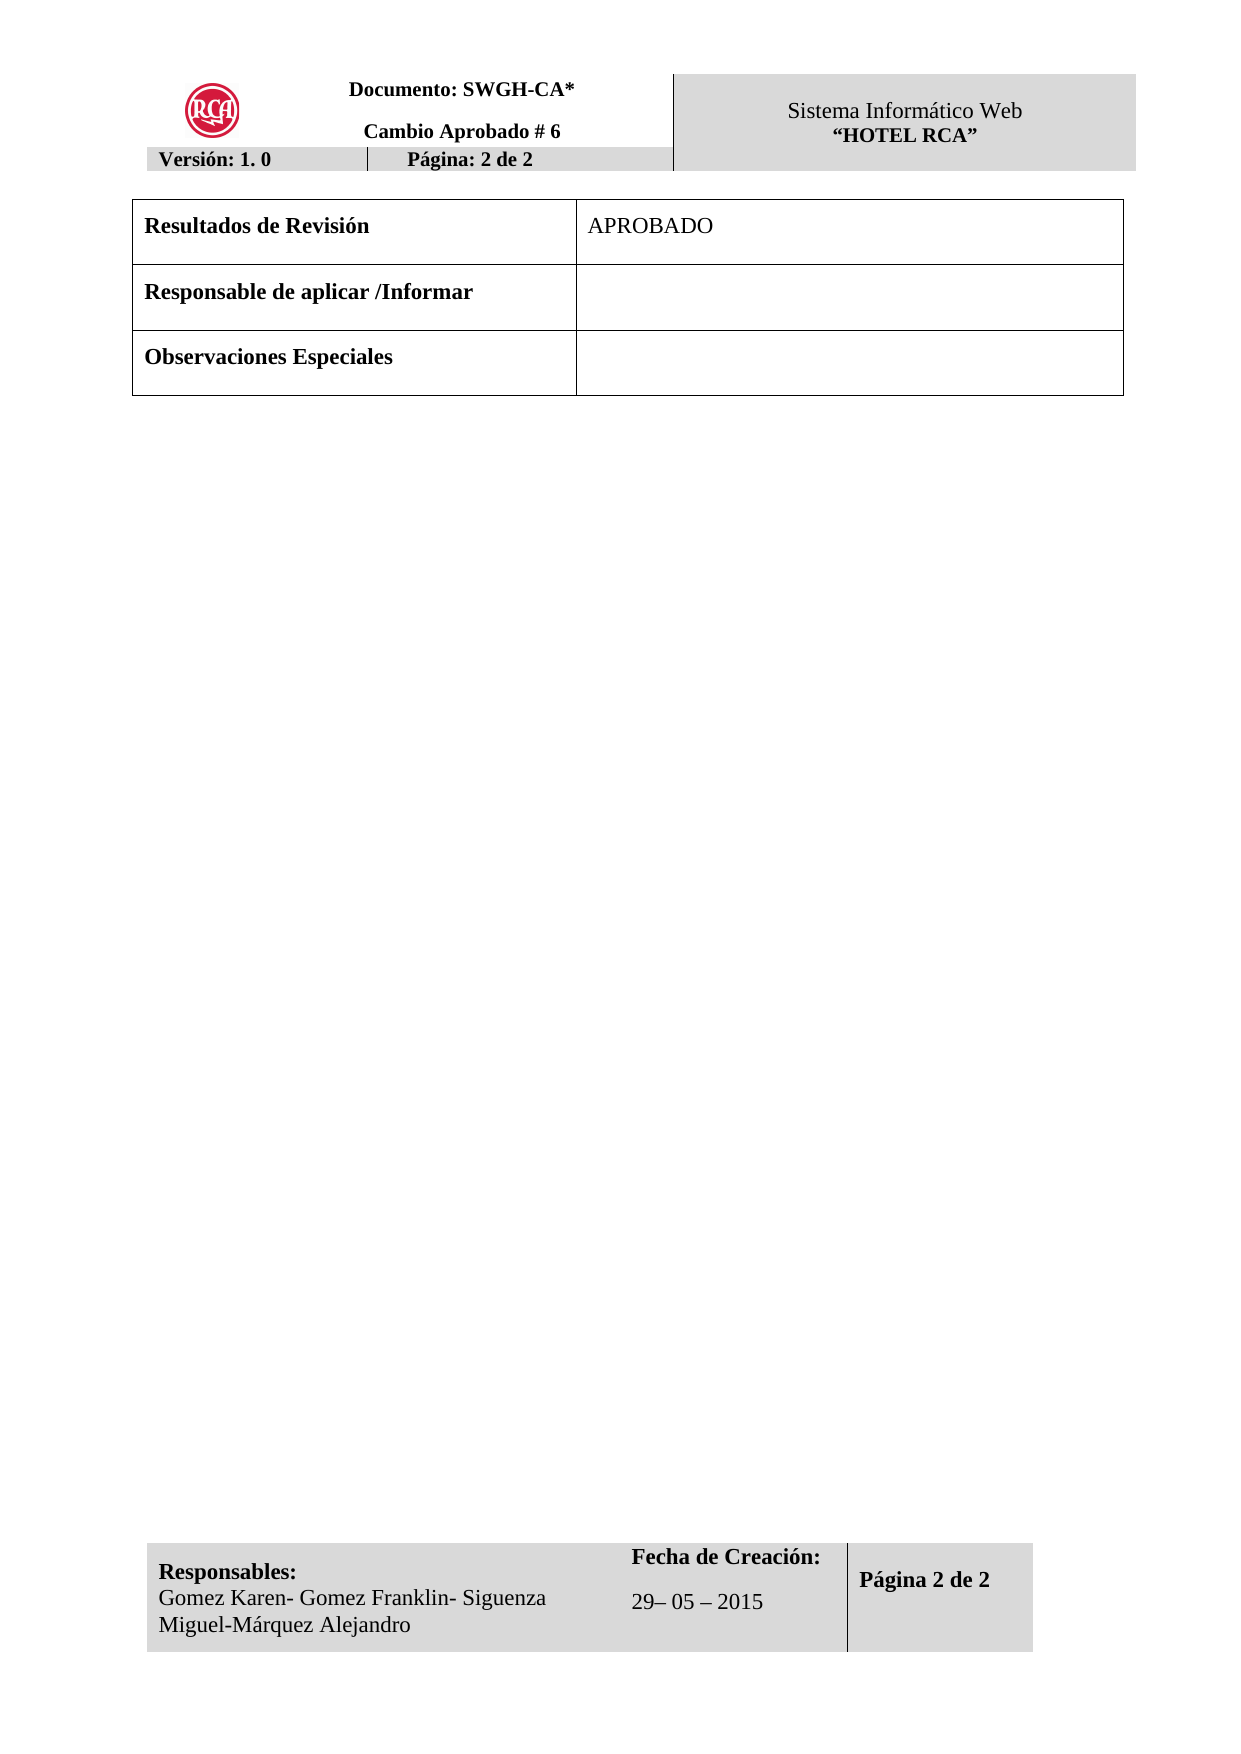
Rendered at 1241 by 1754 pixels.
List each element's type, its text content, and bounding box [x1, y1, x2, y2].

table_cell [577, 265, 1123, 330]
table_cell [577, 331, 1123, 395]
table_cell Observaciones Especiales [133, 331, 576, 395]
picture [185, 83, 240, 138]
table_cell Resultados de Revisión [133, 200, 576, 264]
table_cell APROBADO [577, 200, 1123, 264]
table_cell Responsable de aplicar /Informar [133, 265, 576, 330]
